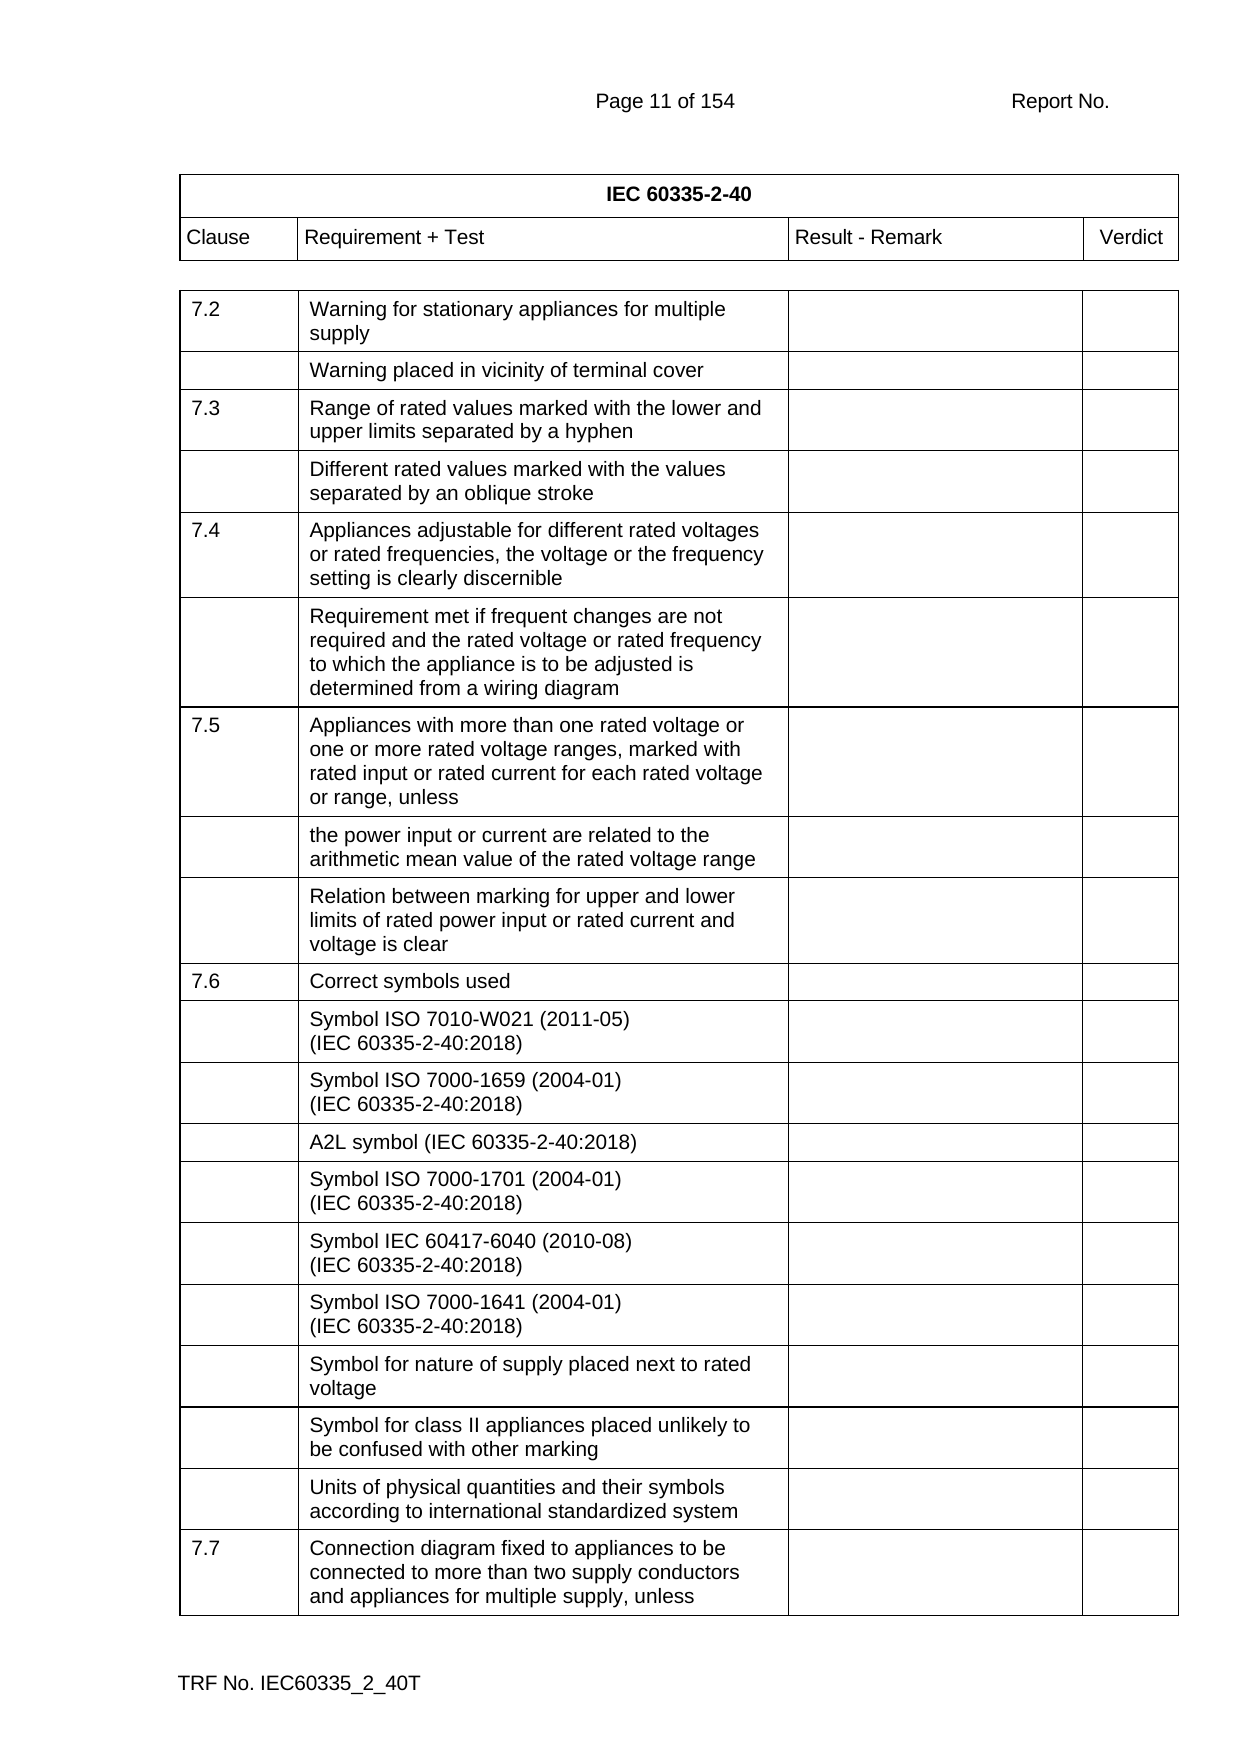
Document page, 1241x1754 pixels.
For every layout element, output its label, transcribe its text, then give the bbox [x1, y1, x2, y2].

table_cell 7.3 [181, 390, 298, 450]
table_cell [789, 708, 1082, 816]
table_cell [1083, 451, 1178, 512]
table_cell 7.6 [181, 964, 298, 1000]
table_cell [181, 1469, 298, 1529]
table_cell Warning placed in vicinity of terminal cover [299, 352, 788, 389]
table_cell [181, 817, 298, 877]
table_cell [1083, 1408, 1178, 1468]
table_cell Symbol for class II appliances placed unlikely to be confused with other marking [299, 1408, 788, 1468]
table_cell Symbol for nature of supply placed next to rated voltage [299, 1346, 788, 1406]
table_cell Symbol ISO 7000-1641 (2004-01) (IEC 60335-2-40:2018) [299, 1285, 788, 1345]
table_cell [1083, 708, 1178, 816]
table_cell [1083, 817, 1178, 877]
table_cell [789, 1162, 1082, 1222]
table_cell [1083, 1063, 1178, 1123]
table_cell [789, 1285, 1082, 1345]
table_cell [789, 352, 1082, 389]
table_cell Symbol ISO 7010-W021 (2011-05) (IEC 60335-2-40:2018) [299, 1001, 788, 1062]
table_cell [789, 964, 1082, 1000]
table_cell [181, 1063, 298, 1123]
table_cell Different rated values marked with the values separated by an oblique stroke [299, 451, 788, 512]
table_cell [1083, 1530, 1178, 1615]
table_cell [789, 513, 1082, 597]
table_cell Correct symbols used [299, 964, 788, 1000]
table_cell [181, 1124, 298, 1161]
table_cell Warning for stationary appliances for multiple supply [299, 291, 788, 351]
table_cell Symbol ISO 7000-1701 (2004-01) (IEC 60335-2-40:2018) [299, 1162, 788, 1222]
table_cell [181, 1001, 298, 1062]
table_cell 7.2 [181, 291, 298, 351]
table_cell Requirement met if frequent changes are not required and the rated voltage or rated frequency to which the appliance is to be adjusted is determined from a wiring diagram [299, 598, 788, 706]
table_cell [1083, 513, 1178, 597]
table_cell [181, 1408, 298, 1468]
table_cell the power input or current are related to the arithmetic mean value of the rated voltage range [299, 817, 788, 877]
table_cell [789, 1063, 1082, 1123]
table_cell Symbol ISO 7000-1659 (2004-01) (IEC 60335-2-40:2018) [299, 1063, 788, 1123]
table_cell [1083, 352, 1178, 389]
table_cell [789, 1001, 1082, 1062]
table_cell [181, 451, 298, 512]
table_cell [789, 390, 1082, 450]
table_cell [789, 1124, 1082, 1161]
table_cell [181, 878, 298, 963]
table_cell [789, 878, 1082, 963]
table_cell Connection diagram fixed to appliances to be connected to more than two supply conductors and appliances for multiple supply, unless [299, 1530, 788, 1615]
table_cell [181, 1346, 298, 1406]
table_cell [1083, 291, 1178, 351]
table_cell [1083, 390, 1178, 450]
table_cell [181, 352, 298, 389]
table_cell [1083, 598, 1178, 706]
table_cell [789, 817, 1082, 877]
table_cell [1083, 1346, 1178, 1406]
table_cell Symbol IEC 60417-6040 (2010-08) (IEC 60335-2-40:2018) [299, 1223, 788, 1283]
table_cell [181, 1223, 298, 1283]
table_cell [1083, 1124, 1178, 1161]
table_cell [1083, 1001, 1178, 1062]
table_cell [789, 291, 1082, 351]
table_cell [789, 1223, 1082, 1283]
table_cell [1083, 1223, 1178, 1283]
table_cell [789, 598, 1082, 706]
table_cell [181, 1285, 298, 1345]
table_cell [789, 1346, 1082, 1406]
table_cell Units of physical quantities and their symbols according to international standardized system [299, 1469, 788, 1529]
table_cell 7.5 [181, 708, 298, 816]
table_cell [181, 598, 298, 706]
table_cell 7.4 [181, 513, 298, 597]
table_cell [789, 451, 1082, 512]
table_cell [1083, 878, 1178, 963]
table_cell Appliances with more than one rated voltage or one or more rated voltage ranges, marked with rated input or rated current for each rated voltage or range, unless [299, 708, 788, 816]
table_cell [1083, 964, 1178, 1000]
table_cell [789, 1530, 1082, 1615]
table_cell [181, 1162, 298, 1222]
table_cell [1083, 1469, 1178, 1529]
table_cell [1083, 1162, 1178, 1222]
table_cell Range of rated values marked with the lower and upper limits separated by a hyphen [299, 390, 788, 450]
table_cell [1083, 1285, 1178, 1345]
table_cell Relation between marking for upper and lower limits of rated power input or rated current and voltage is clear [299, 878, 788, 963]
table_cell [789, 1408, 1082, 1468]
table_cell Appliances adjustable for different rated voltages or rated frequencies, the voltage or the frequency setting is clearly discernible [299, 513, 788, 597]
table_cell A2L symbol (IEC 60335-2-40:2018) [299, 1124, 788, 1161]
table_cell 7.7 [181, 1530, 298, 1615]
table_cell [789, 1469, 1082, 1529]
